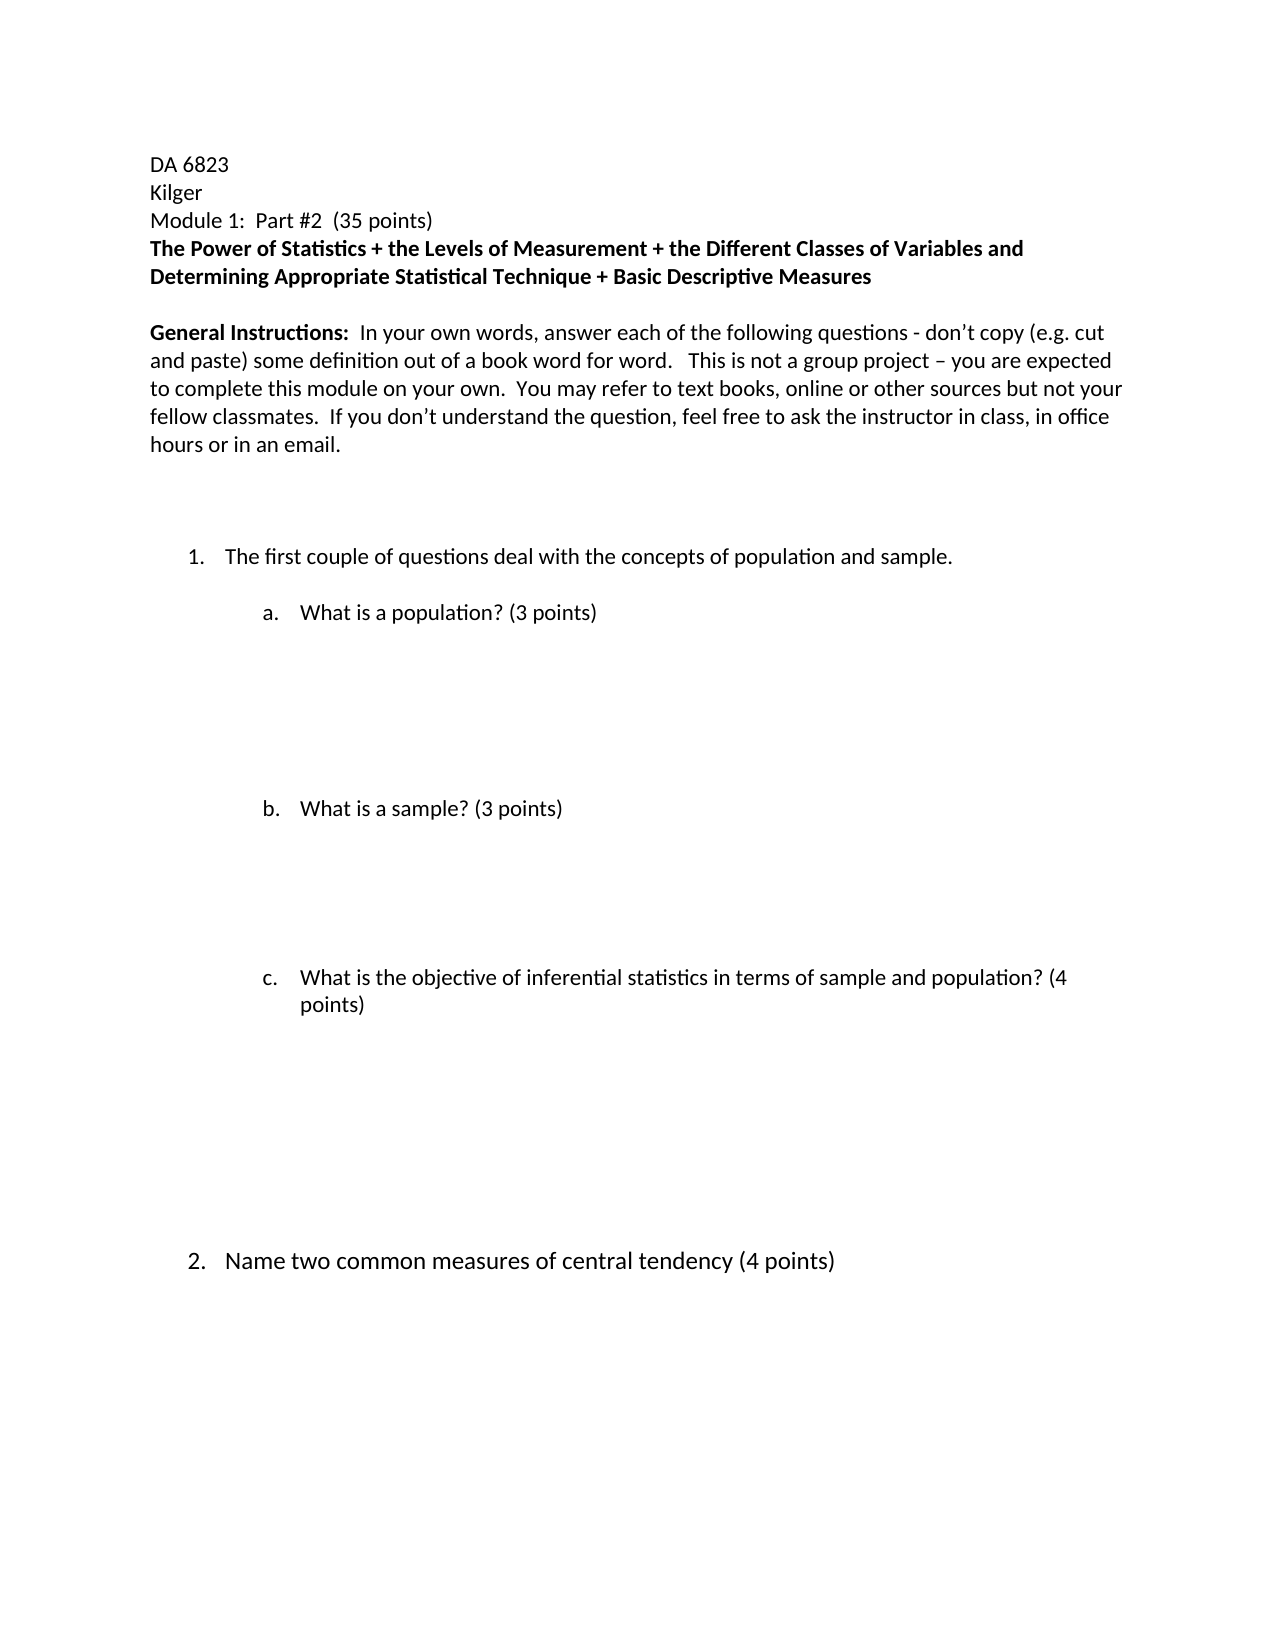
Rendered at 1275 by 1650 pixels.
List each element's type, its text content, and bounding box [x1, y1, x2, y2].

list What is a sample? (3 points) [262, 794, 1125, 822]
list What is the objective of inferential statistics in terms of sample and population? (4 points) [262, 963, 1125, 1019]
text The Power of Statistics + the Levels of Measurement + the Different Classes of Variables and Determining Appropriate Statistical Technique + Basic Descriptive Measures [150, 234, 1125, 290]
list The first couple of questions deal with the concepts of population and sample. [187, 542, 1125, 570]
list Name two common measures of central tendency (4 points) [187, 1245, 1125, 1276]
text Kilger [150, 178, 1125, 206]
text DA 6823 [150, 150, 1125, 178]
text Module 1: Part #2 (35 points) [150, 206, 1125, 234]
text General Instructions: In your own words, answer each of the following questions - don’t copy (e.g. cut and paste) some definition out of a book word for word. This is not a group project – you are expected to complete this module on your own. You may refer to text books, online or other sources but not your fellow classmates. If you don’t understand the question, feel free to ask the instructor in class, in office hours or in an email. [150, 318, 1125, 458]
list What is a population? (3 points) [262, 598, 1125, 626]
